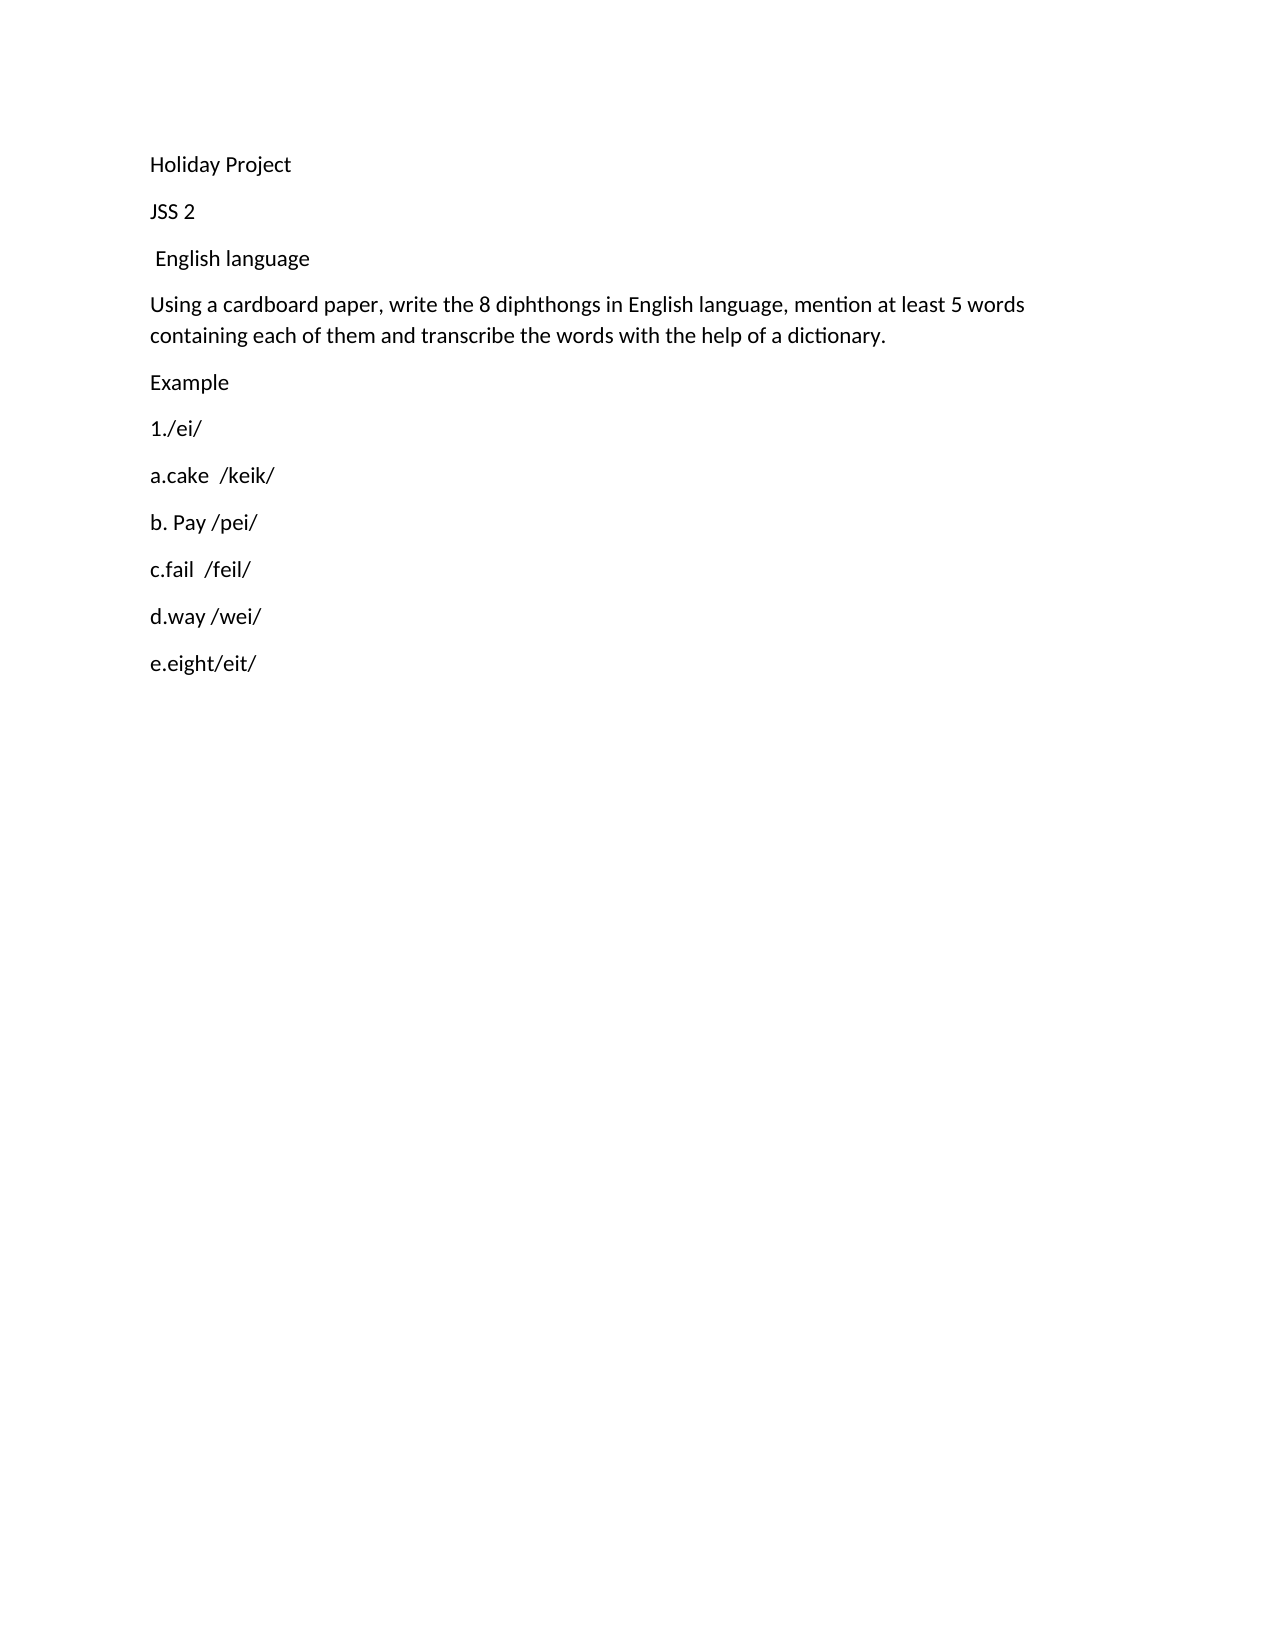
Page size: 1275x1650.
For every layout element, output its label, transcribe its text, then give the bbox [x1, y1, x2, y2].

text English language [150, 244, 1125, 272]
text a.cake /keik/ [150, 461, 1125, 489]
text Using a cardboard paper, write the 8 diphthongs in English language, mention at least 5 words containing each of them and transcribe the words with the help of a dictionary. [150, 291, 1125, 349]
text 1./ei/ [150, 414, 1125, 443]
text Example [150, 368, 1125, 396]
text c.fail /feil/ [150, 555, 1125, 583]
text Holiday Project [150, 150, 1125, 178]
text JSS 2 [150, 197, 1125, 225]
text d.way /wei/ [150, 602, 1125, 630]
text b. Pay /pei/ [150, 508, 1125, 536]
text e.eight/eit/ [150, 649, 1125, 677]
